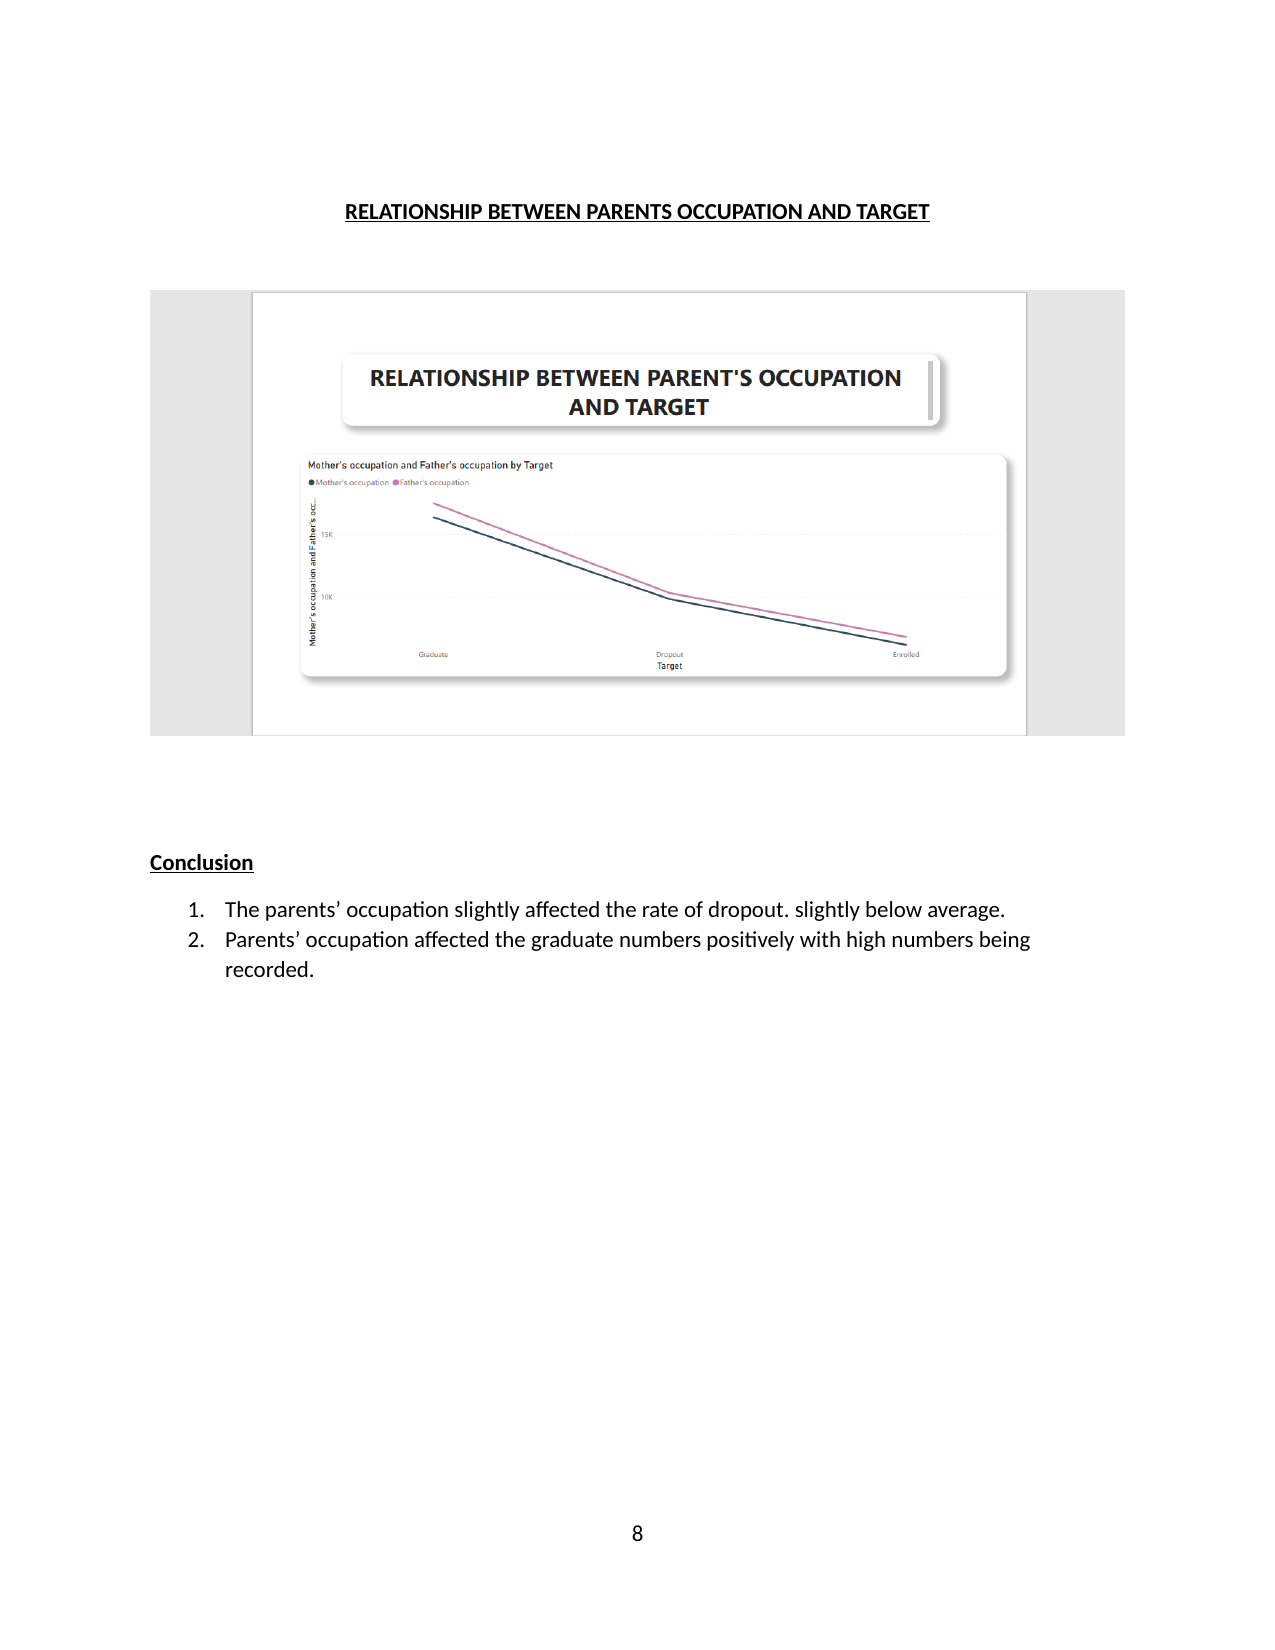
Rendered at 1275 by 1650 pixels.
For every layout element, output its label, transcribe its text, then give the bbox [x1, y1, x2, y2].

text Conclusion [150, 848, 1125, 876]
list Parents’ occupation affected the graduate numbers positively with high numbers being recorded. [187, 925, 1125, 983]
text RELATIONSHIP BETWEEN PARENTS OCCUPATION AND TARGET [150, 197, 1125, 225]
picture [150, 290, 1125, 736]
list The parents’ occupation slightly affected the rate of dropout. slightly below average. [187, 895, 1125, 923]
